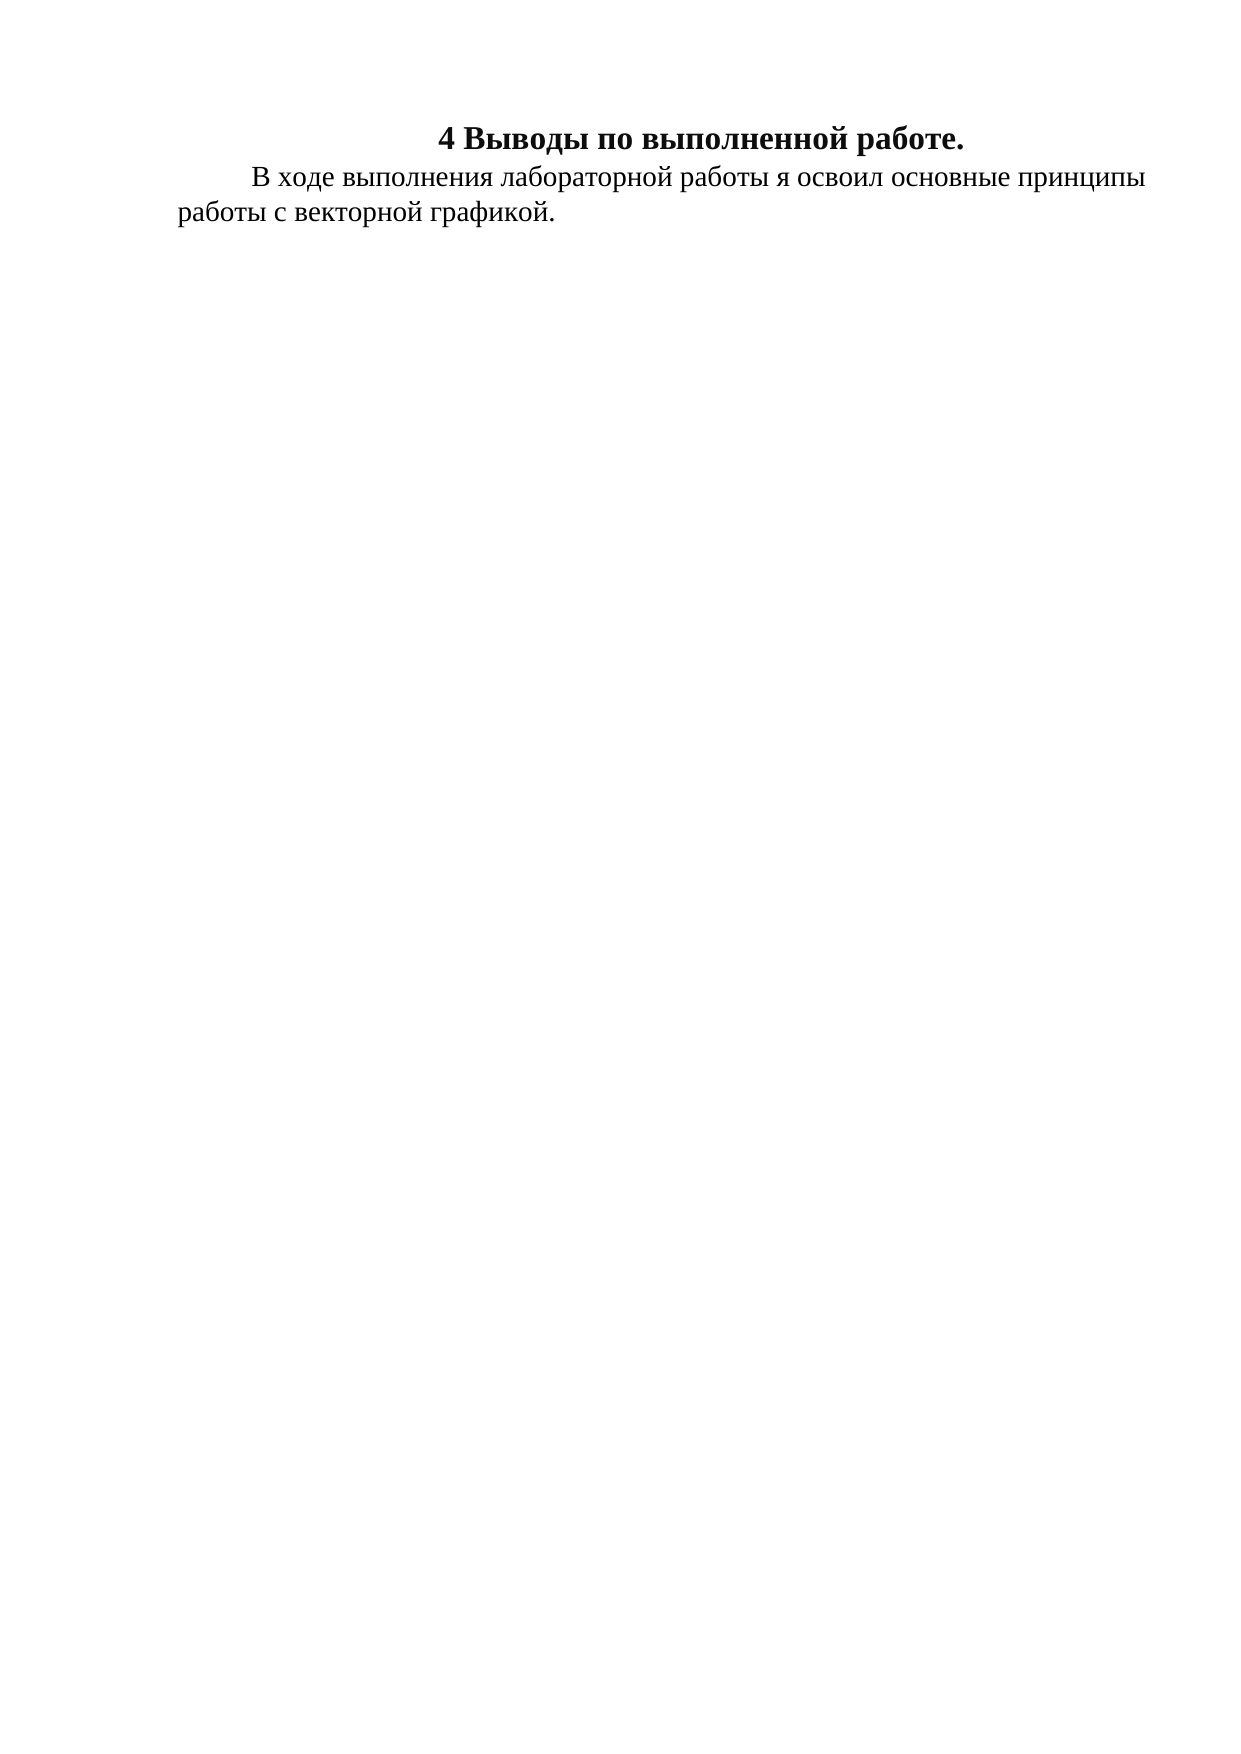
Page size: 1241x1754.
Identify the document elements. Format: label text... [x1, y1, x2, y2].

text 4 Выводы по выполненной работе. [177, 118, 1152, 156]
text В ходе выполнения лабораторной работы я освоил основные принципы работы с векторной графикой. [177, 159, 1152, 228]
